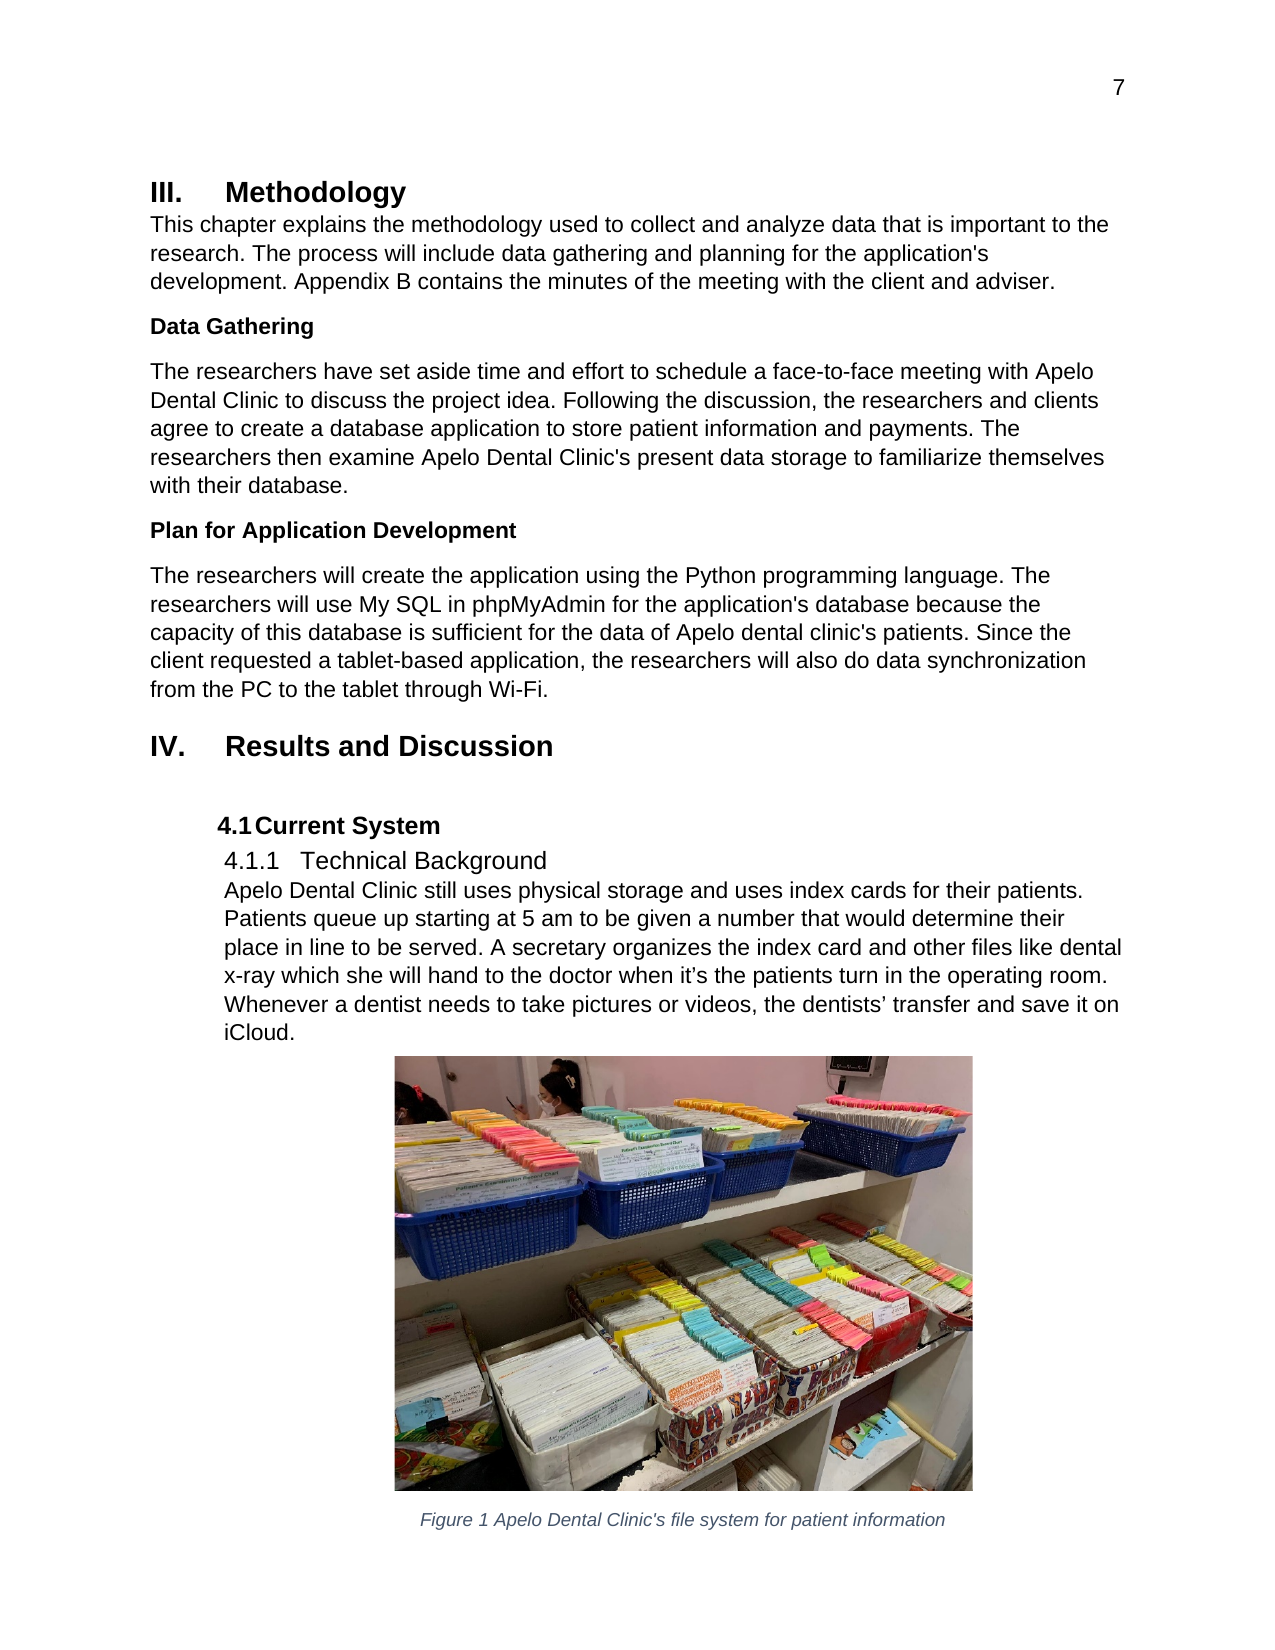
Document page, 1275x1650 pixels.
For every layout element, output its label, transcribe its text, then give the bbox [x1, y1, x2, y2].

text This chapter explains the methodology used to collect and analyze data that is important to the research. The process will include data gathering and planning for the application's development. Appendix B contains the minutes of the meeting with the client and adviser. [150, 211, 1125, 294]
text The researchers have set aside time and effort to schedule a face-to-face meeting with Apelo Dental Clinic to discuss the project idea. Following the discussion, the researchers and clients agree to create a database application to store patient information and payments. The researchers then examine Apelo Dental Clinic's present data storage to familiarize themselves with their database. [150, 358, 1125, 498]
subtitle Results and Discussion [150, 729, 1125, 763]
text Data Gathering [150, 313, 1125, 339]
text Apelo Dental Clinic still uses physical storage and uses index cards for their patients. Patients queue up starting at 5 am to be given a number that would determine their place in line to be served. A secretary organizes the index card and other files like dental x-ray which she will hand to the doctor when it’s the patients turn in the operating room. Whenever a dentist needs to take pictures or videos, the dentists’ transfer and save it on iCloud. [224, 877, 1125, 1045]
subtitle Current System [217, 811, 1125, 839]
picture [394, 1056, 973, 1491]
text Plan for Application Development [150, 517, 1125, 543]
text The researchers will create the application using the Python programming language. The researchers will use My SQL in phpMyAdmin for the application's database because the capacity of this database is sufficient for the data of Apelo dental clinic's patients. Since the client requested a tablet-based application, the researchers will also do data synchronization from the PC to the tablet through Wi-Fi. [150, 562, 1125, 702]
subtitle Technical Background [224, 846, 1125, 874]
subtitle Methodology [150, 175, 1125, 208]
